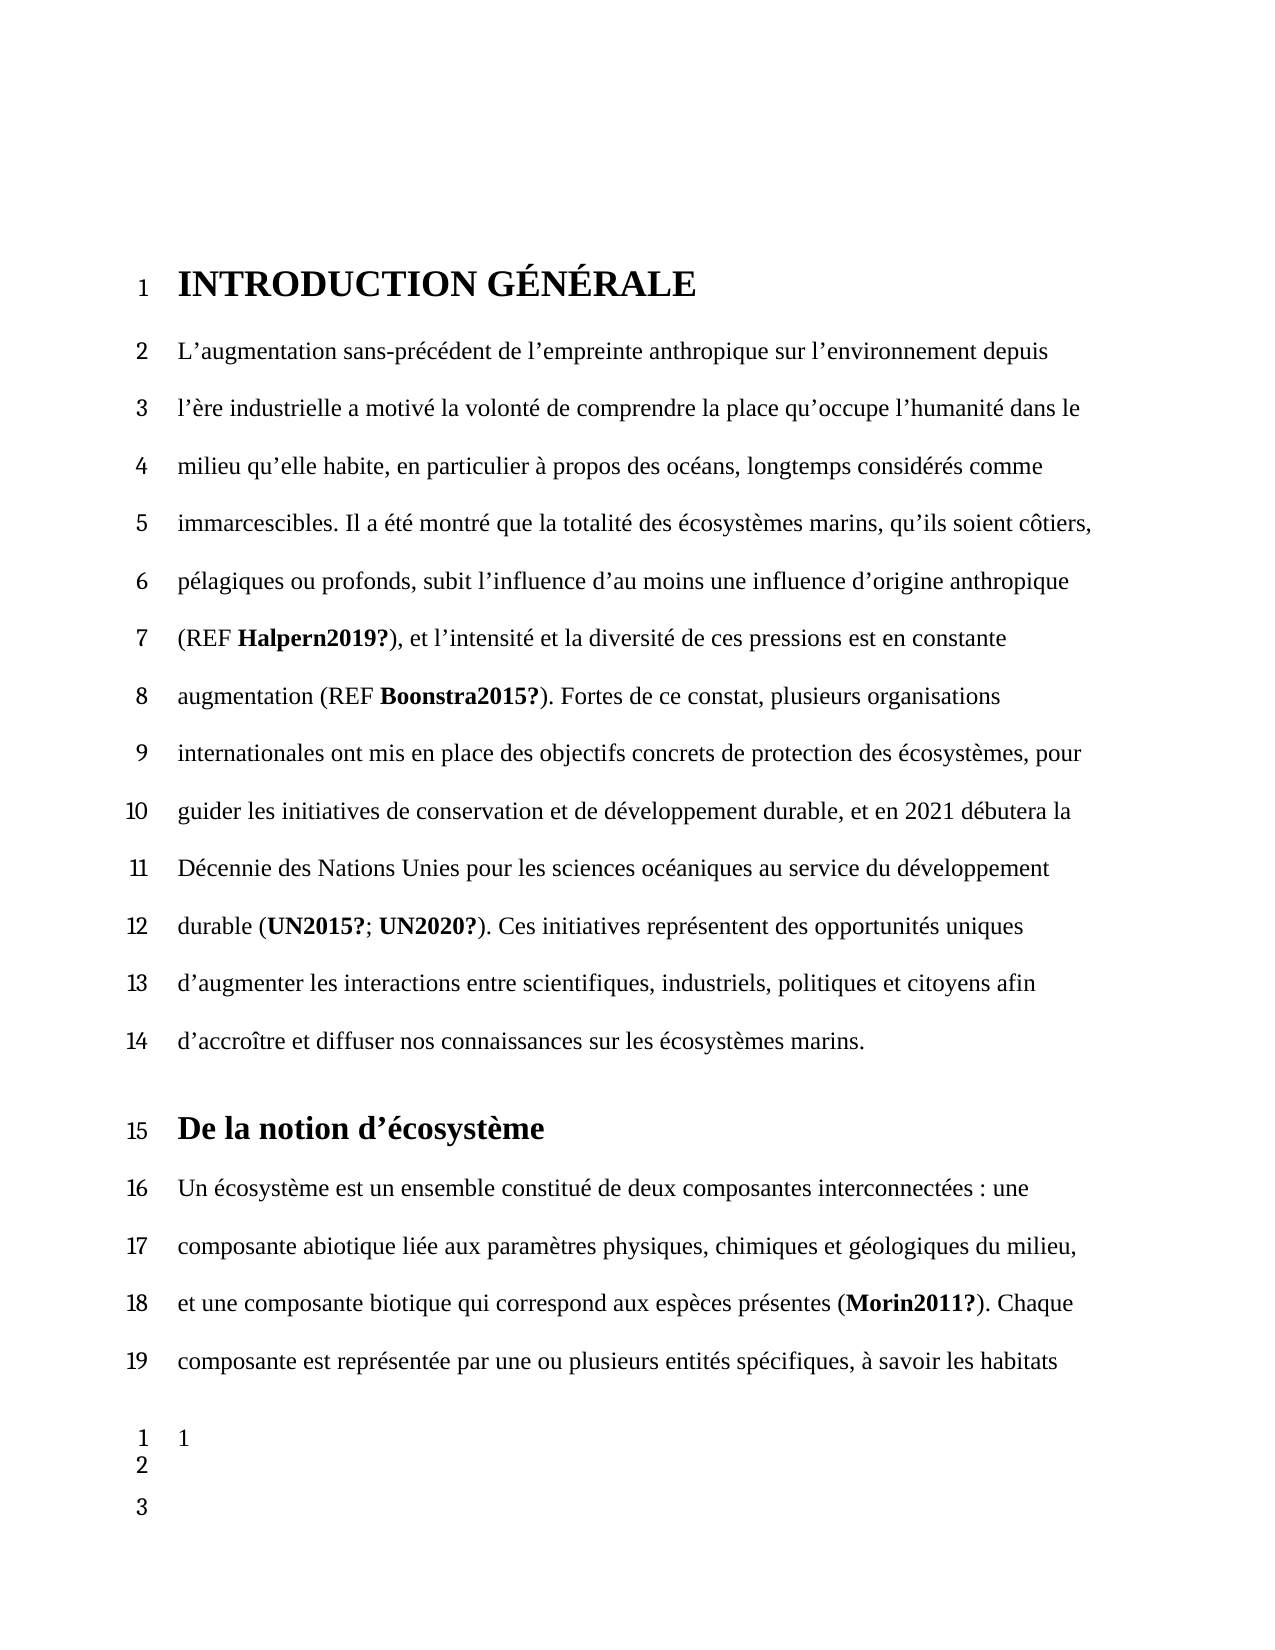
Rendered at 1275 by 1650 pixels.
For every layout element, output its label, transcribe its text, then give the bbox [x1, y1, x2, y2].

subtitle De la notion d’écosystème [177, 1108, 1098, 1147]
text L’augmentation sans-précédent de l’empreinte anthropique sur l’environnement depuis l’ère industrielle a motivé la volonté de comprendre la place qu’occupe l’humanité dans le milieu qu’elle habite, en particulier à propos des océans, longtemps considérés comme immarcescibles. Il a été montré que la totalité des écosystèmes marins, qu’ils soient côtiers, pélagiques ou profonds, subit l’influence d’au moins une influence d’origine anthropique (REF Halpern2019?), et l’intensité et la diversité de ces pressions est en constante augmentation (REF Boonstra2015?). Fortes de ce constat, plusieurs organisations internationales ont mis en place des objectifs concrets de protection des écosystèmes, pour guider les initiatives de conservation et de développement durable, et en 2021 débutera la Décennie des Nations Unies pour les sciences océaniques au service du développement durable (UN2015?; UN2020?). Ces initiatives représentent des opportunités uniques d’augmenter les interactions entre scientifiques, industriels, politiques et citoyens afin d’accroître et diffuser nos connaissances sur les écosystèmes marins. [177, 336, 1098, 1054]
subtitle INTRODUCTION GÉNÉRALE [177, 261, 1098, 304]
